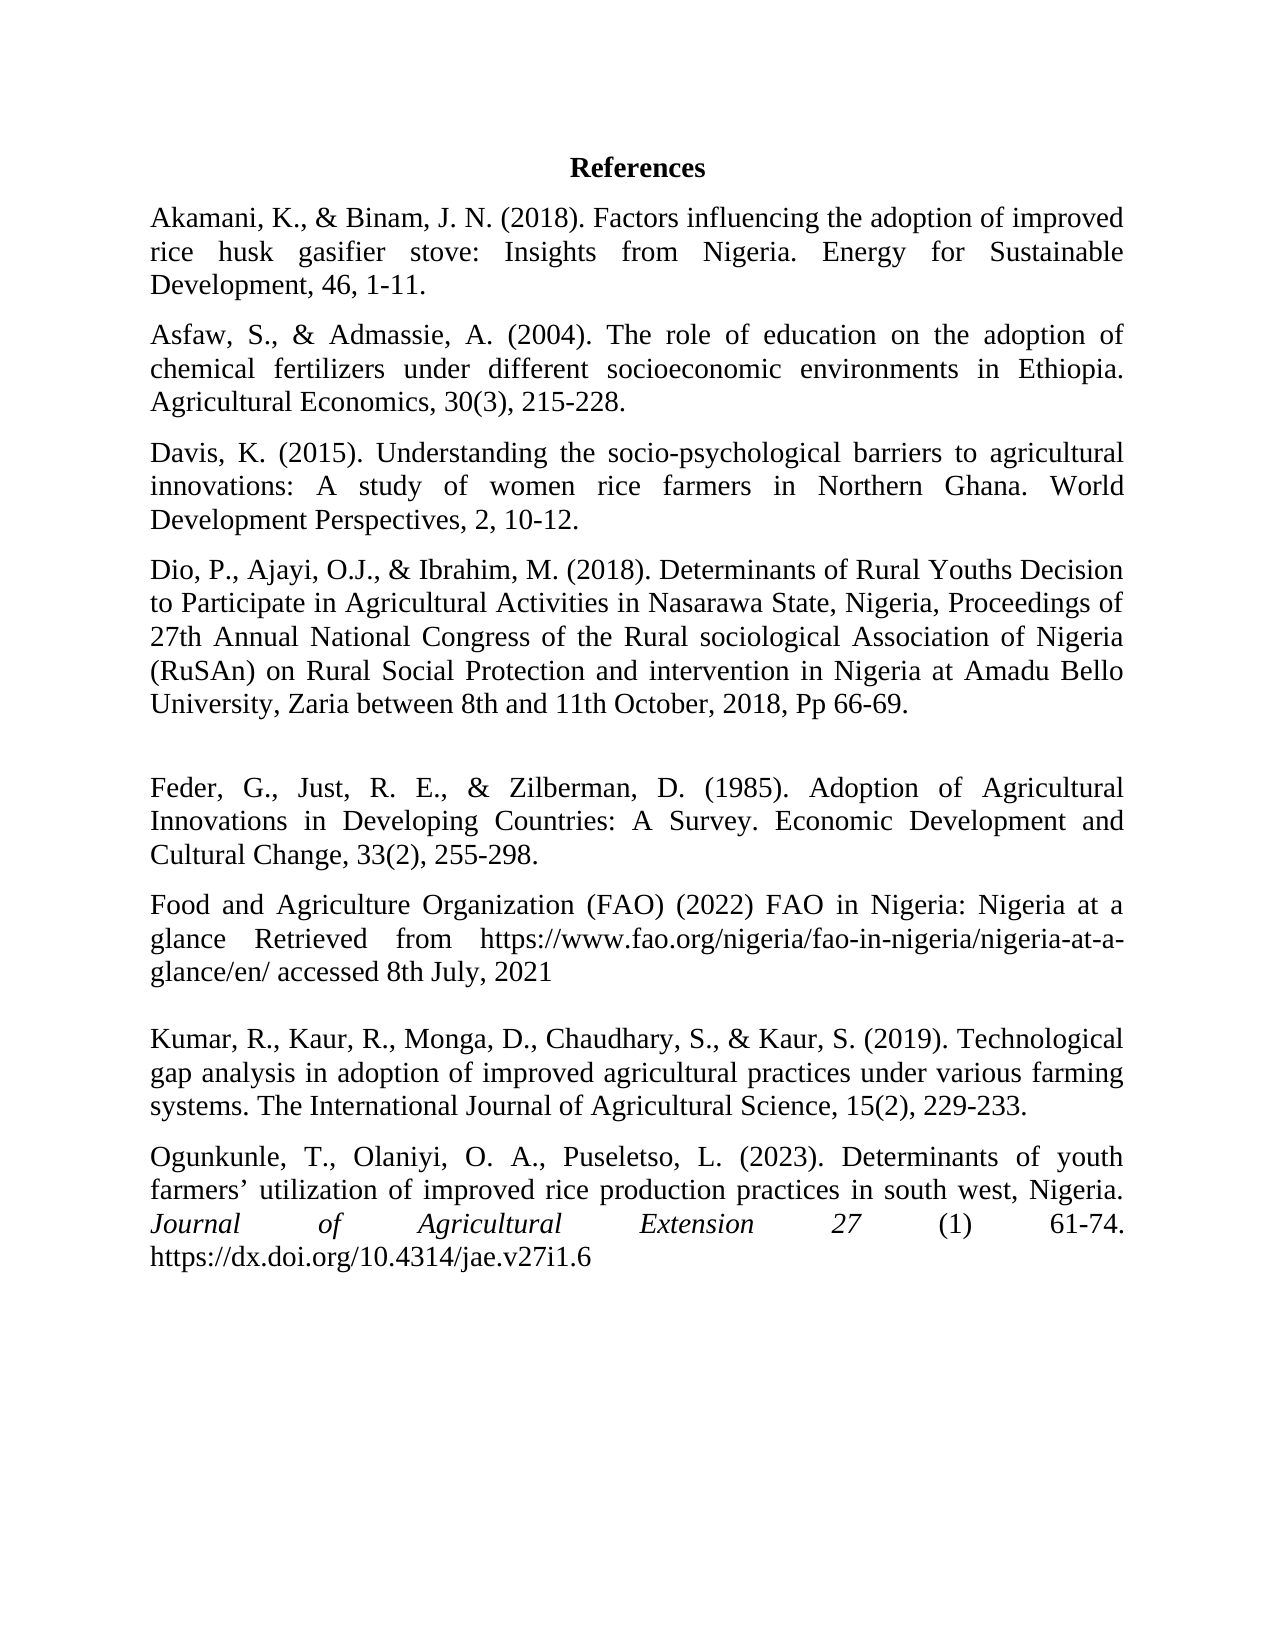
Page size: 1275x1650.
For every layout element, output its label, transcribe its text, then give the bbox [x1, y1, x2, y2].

text Akamani, K., & Binam, J. N. (2018). Factors influencing the adoption of improved rice husk gasifier stove: Insights from Nigeria. Energy for Sustainable Development, 46, 1-11. [150, 200, 1125, 301]
text Asfaw, S., & Admassie, A. (2004). The role of education on the adoption of chemical fertilizers under different socioeconomic environments in Ethiopia. Agricultural Economics, 30(3), 215-228. [150, 317, 1125, 418]
text Feder, G., Just, R. E., & Zilberman, D. (1985). Adoption of Agricultural Innovations in Developing Countries: A Survey. Economic Development and Cultural Change, 33(2), 255-298. [150, 770, 1125, 871]
text Dio, P., Ajayi, O.J., & Ibrahim, M. (2018). Determinants of Rural Youths Decision to Participate in Agricultural Activities in Nasarawa State, Nigeria, Proceedings of 27th Annual National Congress of the Rural sociological Association of Nigeria (RuSAn) on Rural Social Protection and intervention in Nigeria at Amadu Bello University, Zaria between 8th and 11th October, 2018, Pp 66-69. [150, 552, 1125, 720]
text Davis, K. (2015). Understanding the socio-psychological barriers to agricultural innovations: A study of women rice farmers in Northern Ghana. World Development Perspectives, 2, 10-12. [150, 435, 1125, 535]
text Food and Agriculture Organization (FAO) (2022) FAO in Nigeria: Nigeria at a glance Retrieved from https://www.fao.org/nigeria/fao-in-nigeria/nigeria-at-a-glance/en/ accessed 8th July, 2021 [150, 887, 1125, 988]
text References [150, 150, 1125, 183]
text Ogunkunle, T., Olaniyi, O. A., Puseletso, L. (2023). Determinants of youth farmers’ utilization of improved rice production practices in south west, Nigeria. Journal of Agricultural Extension 27 (1) 61-74. https://dx.doi.org/10.4314/jae.v27i1.6 [150, 1139, 1125, 1273]
text Kumar, R., Kaur, R., Monga, D., Chaudhary, S., & Kaur, S. (2019). Technological gap analysis in adoption of improved agricultural practices under various farming systems. The International Journal of Agricultural Science, 15(2), 229-233. [150, 1021, 1125, 1122]
